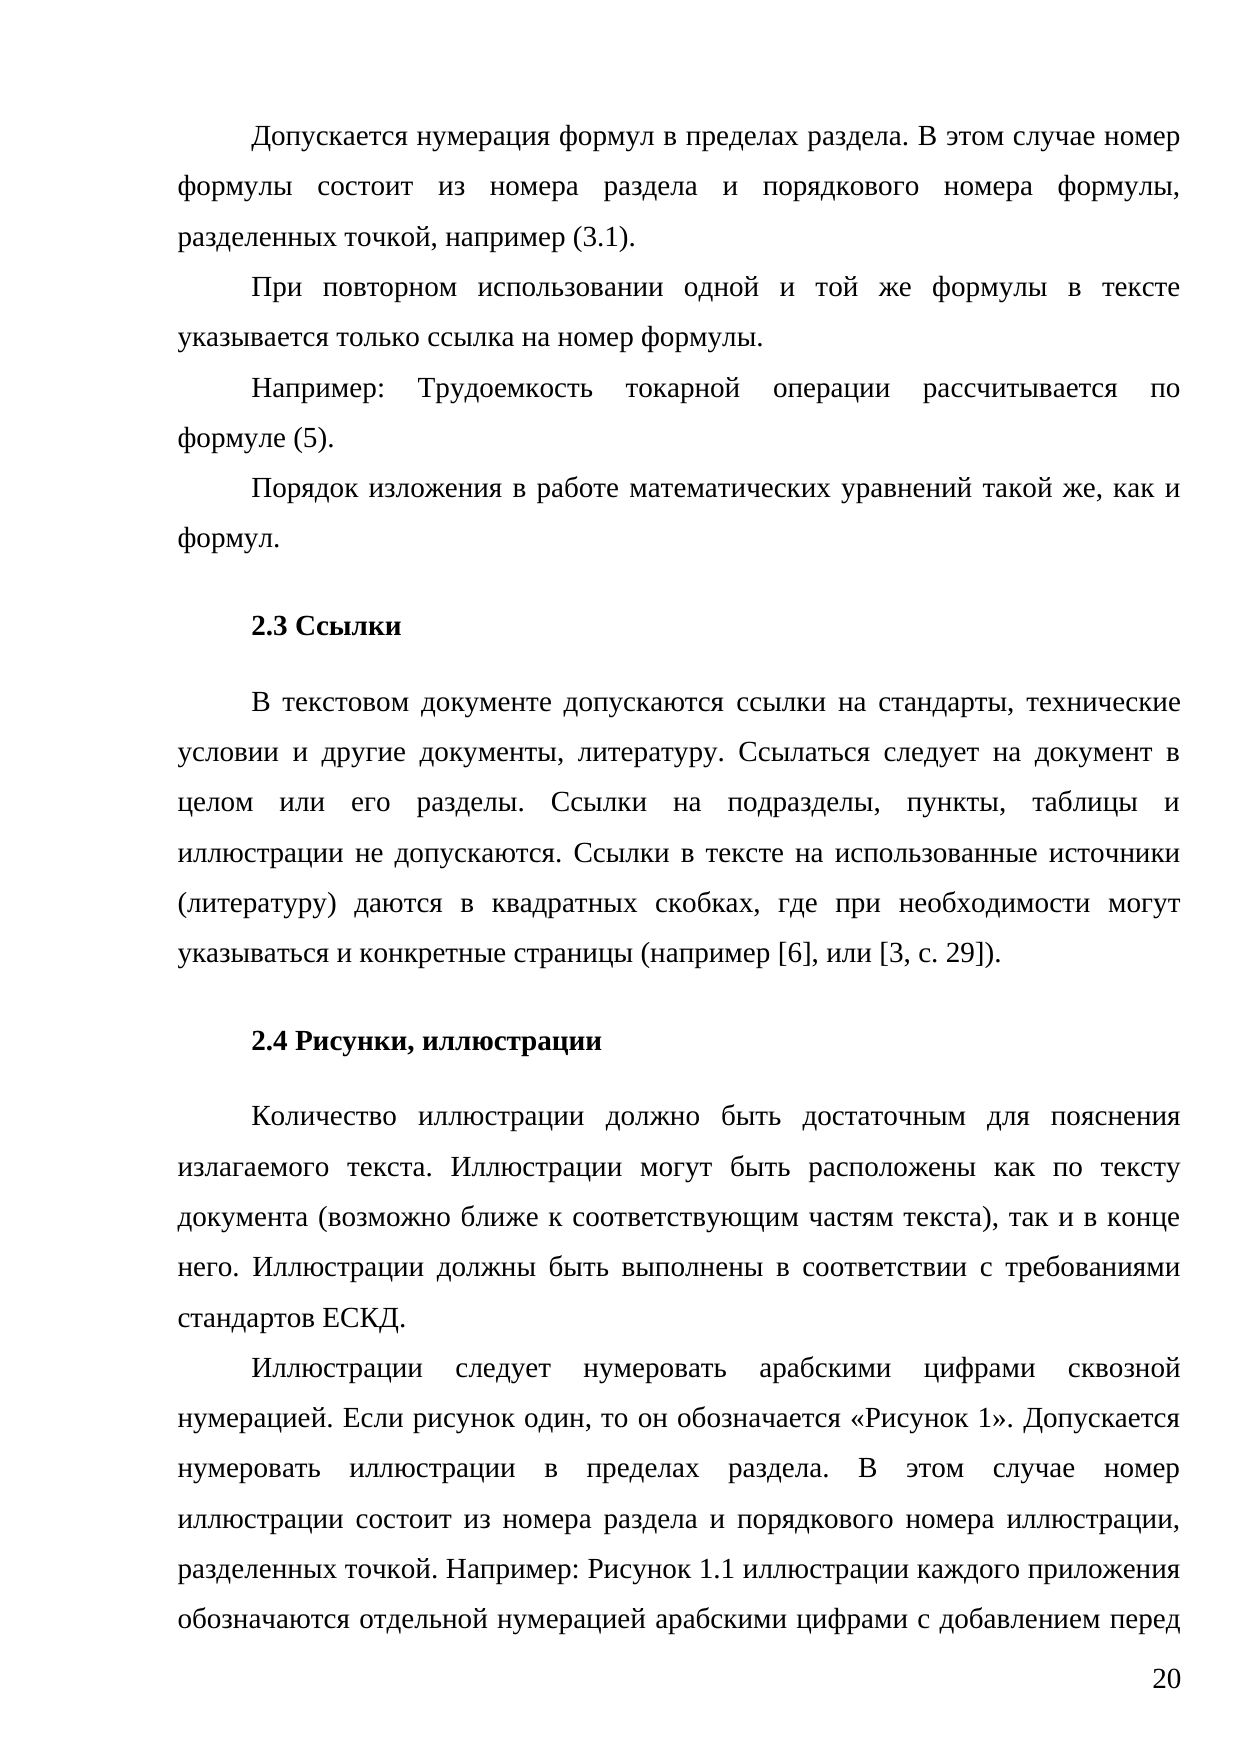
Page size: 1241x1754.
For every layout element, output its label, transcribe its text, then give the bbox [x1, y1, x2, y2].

text Например: Трудоемкость токарной операции рассчитывается по формуле (5). [177, 370, 1181, 453]
subtitle 2.3 Ссылки [177, 608, 1181, 642]
text Количество иллюстрации должно быть достаточным для пояснения излагаемого текста. Иллюстрации могут быть расположены как по тексту документа (возможно ближе к соответствующим частям текста), так и в конце него. Иллюстрации должны быть выполнены в соответствии с требованиями стандартов ЕСКД. [177, 1098, 1181, 1333]
subtitle 2.4 Рисунки, иллюстрации [177, 1023, 1181, 1057]
text Допускается нумерация формул в пределах раздела. В этом случае номер формулы состоит из номера раздела и порядкового номера формулы, разделенных точкой, например (3.1). [177, 118, 1181, 252]
text При повторном использовании одной и той же формулы в тексте указывается только ссылка на номер формулы. [177, 269, 1181, 353]
text Порядок изложения в работе математических уравнений такой же, как и формул. [177, 470, 1181, 554]
text В текстовом документе допускаются ссылки на стандарты, технические условии и другие документы, литературу. Ссылаться следует на документ в целом или его разделы. Ссылки на подразделы, пункты, таблицы и иллюстрации не допускаются. Ссылки в тексте на использованные источники (литературу) даются в квадратных скобках, где при необходимости могут указываться и конкретные страницы (например [6], или [3, с. 29]). [177, 684, 1181, 969]
